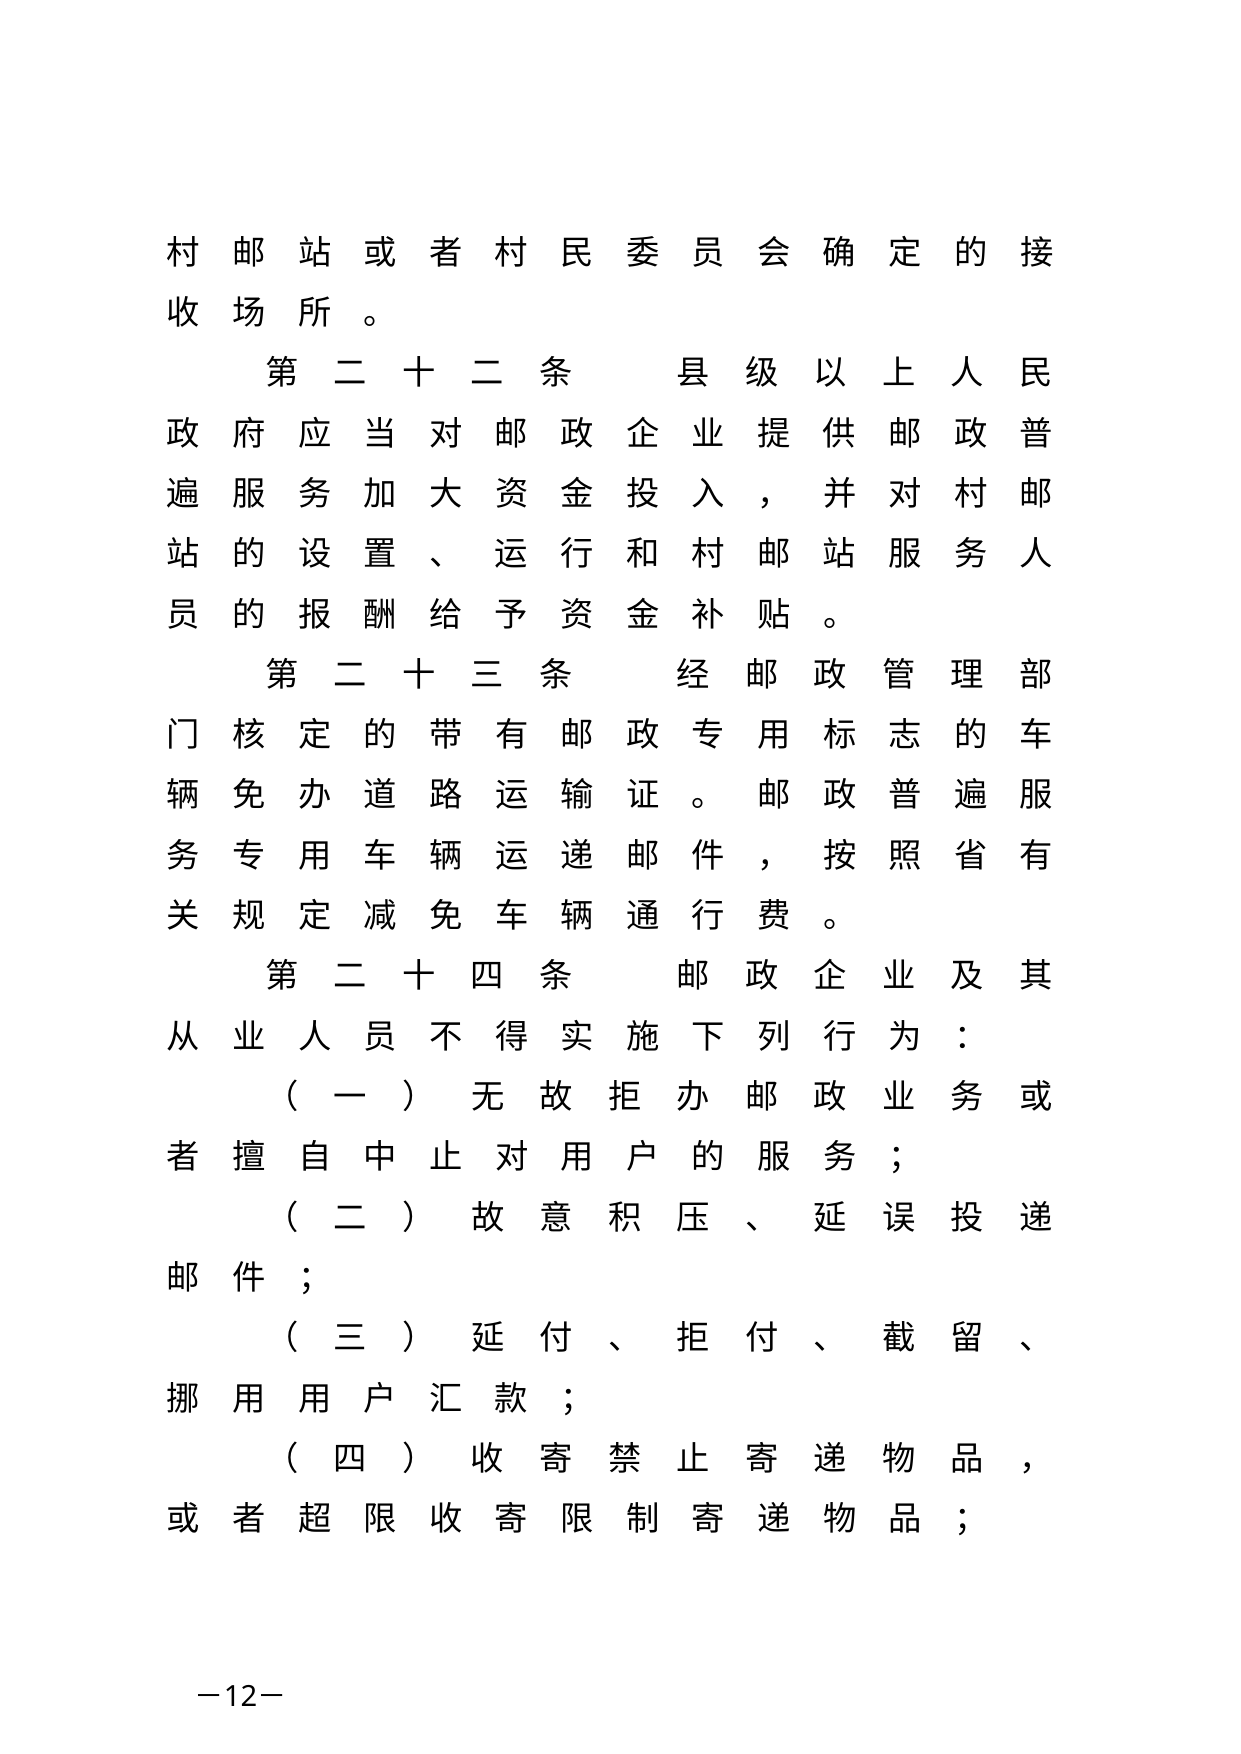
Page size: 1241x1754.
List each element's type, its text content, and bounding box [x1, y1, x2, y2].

text 第二十二条 县级以上人民政府应当对邮政企业提供邮政普遍服务加大资金投入，并对村邮站的设置、运行和村邮站服务人员的报酬给予资金补贴。 [167, 340, 1085, 642]
text （四）收寄禁止寄递物品，或者超限收寄限制寄递物品； [167, 1426, 1085, 1546]
text （二）故意积压、延误投递邮件； [167, 1184, 1085, 1305]
text 第二十三条 经邮政管理部门核定的带有邮政专用标志的车辆免办道路运输证。邮政普遍服务专用车辆运递邮件，按照省有关规定减免车辆通行费。 [167, 642, 1085, 943]
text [167, 219, 1085, 340]
text 第二十四条 邮政企业及其从业人员不得实施下列行为： [167, 943, 1085, 1064]
text （一）无故拒办邮政业务或者擅自中止对用户的服务； [167, 1064, 1085, 1184]
text （三）延付、拒付、截留、挪用用户汇款； [167, 1305, 1085, 1426]
